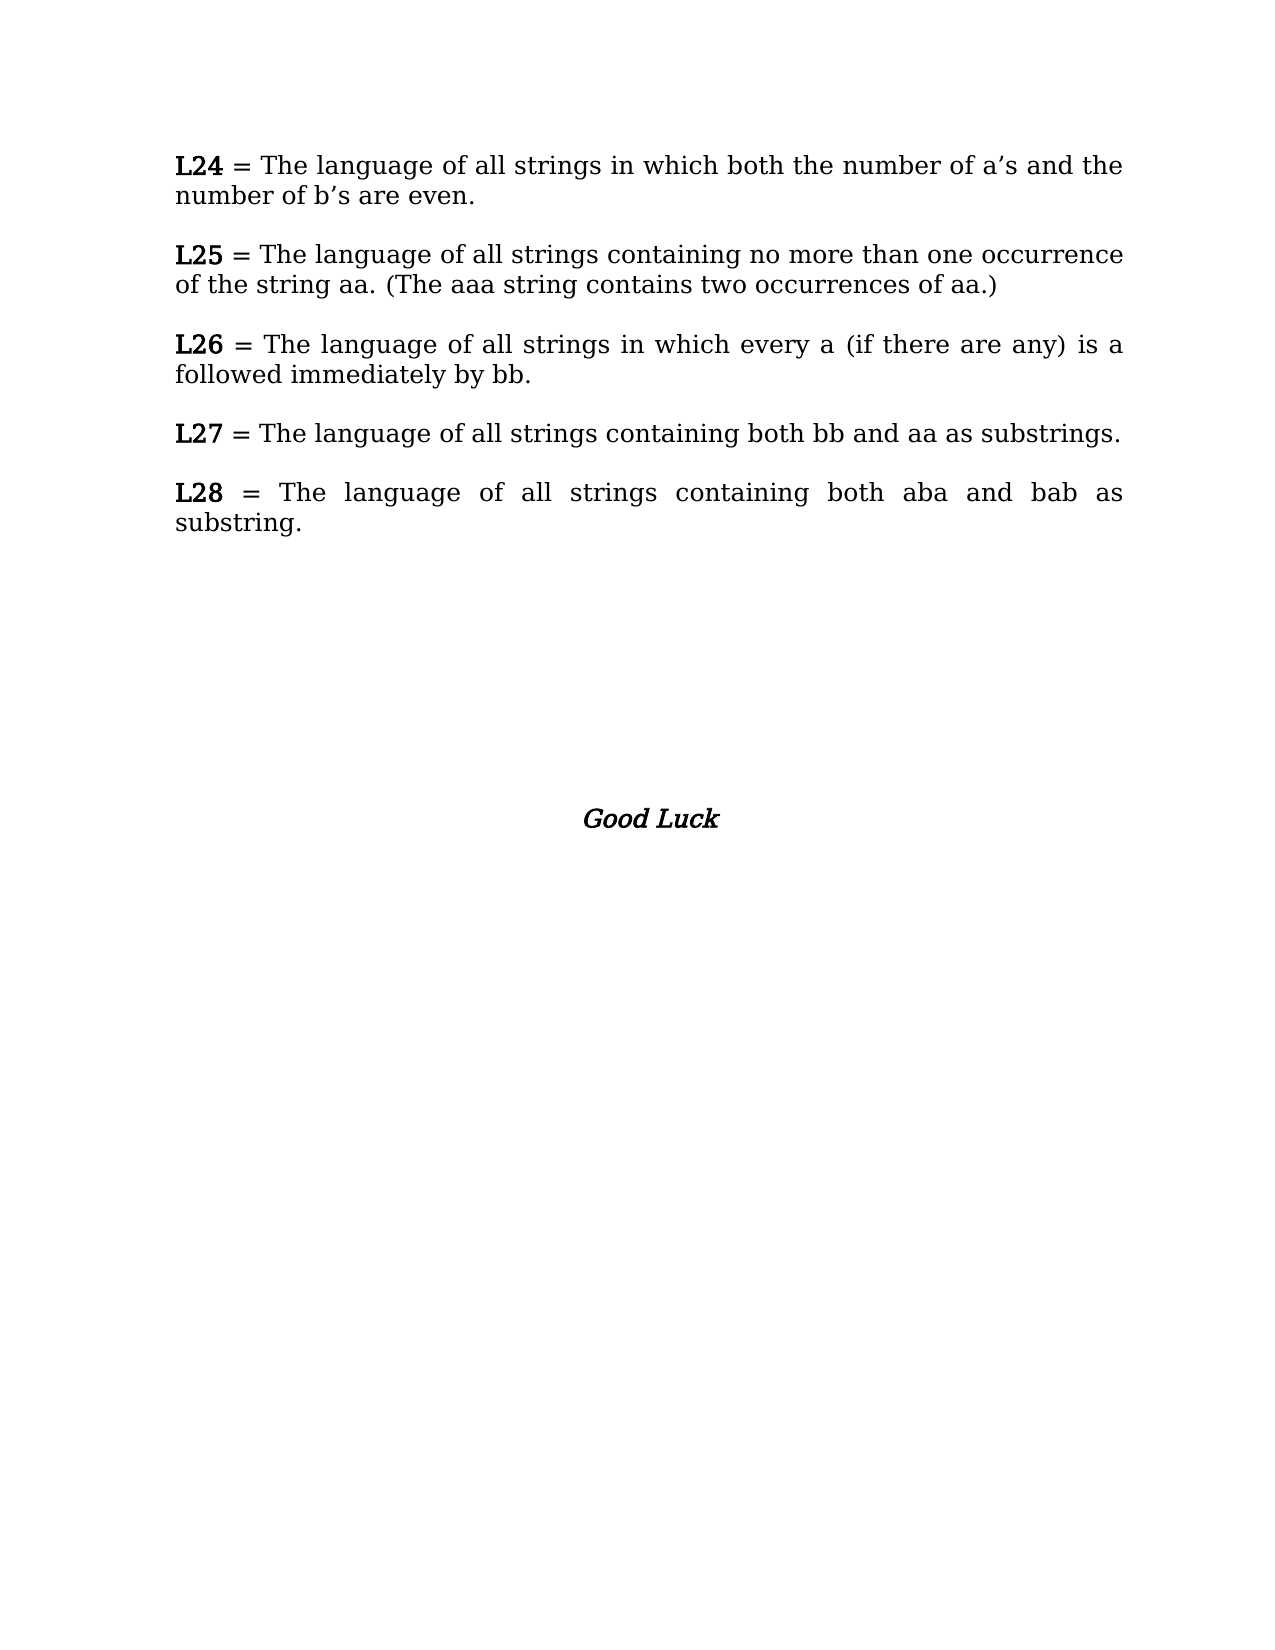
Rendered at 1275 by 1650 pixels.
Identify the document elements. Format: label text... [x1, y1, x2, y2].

text L28 = The language of all strings containing both aba and bab as substring. [175, 477, 1125, 537]
text L24 = The language of all strings in which both the number of a’s and the number of b’s are even. [175, 150, 1125, 210]
text L25 = The language of all strings containing no more than one occurrence of the string aa. (The aaa string contains two occurrences of aa.) [175, 239, 1125, 299]
text L26 = The language of all strings in which every a (if there are any) is a followed immediately by bb. [175, 328, 1125, 388]
text L27 = The language of all strings containing both bb and aa as substrings. [175, 417, 1125, 447]
text Good Luck [175, 802, 1125, 832]
